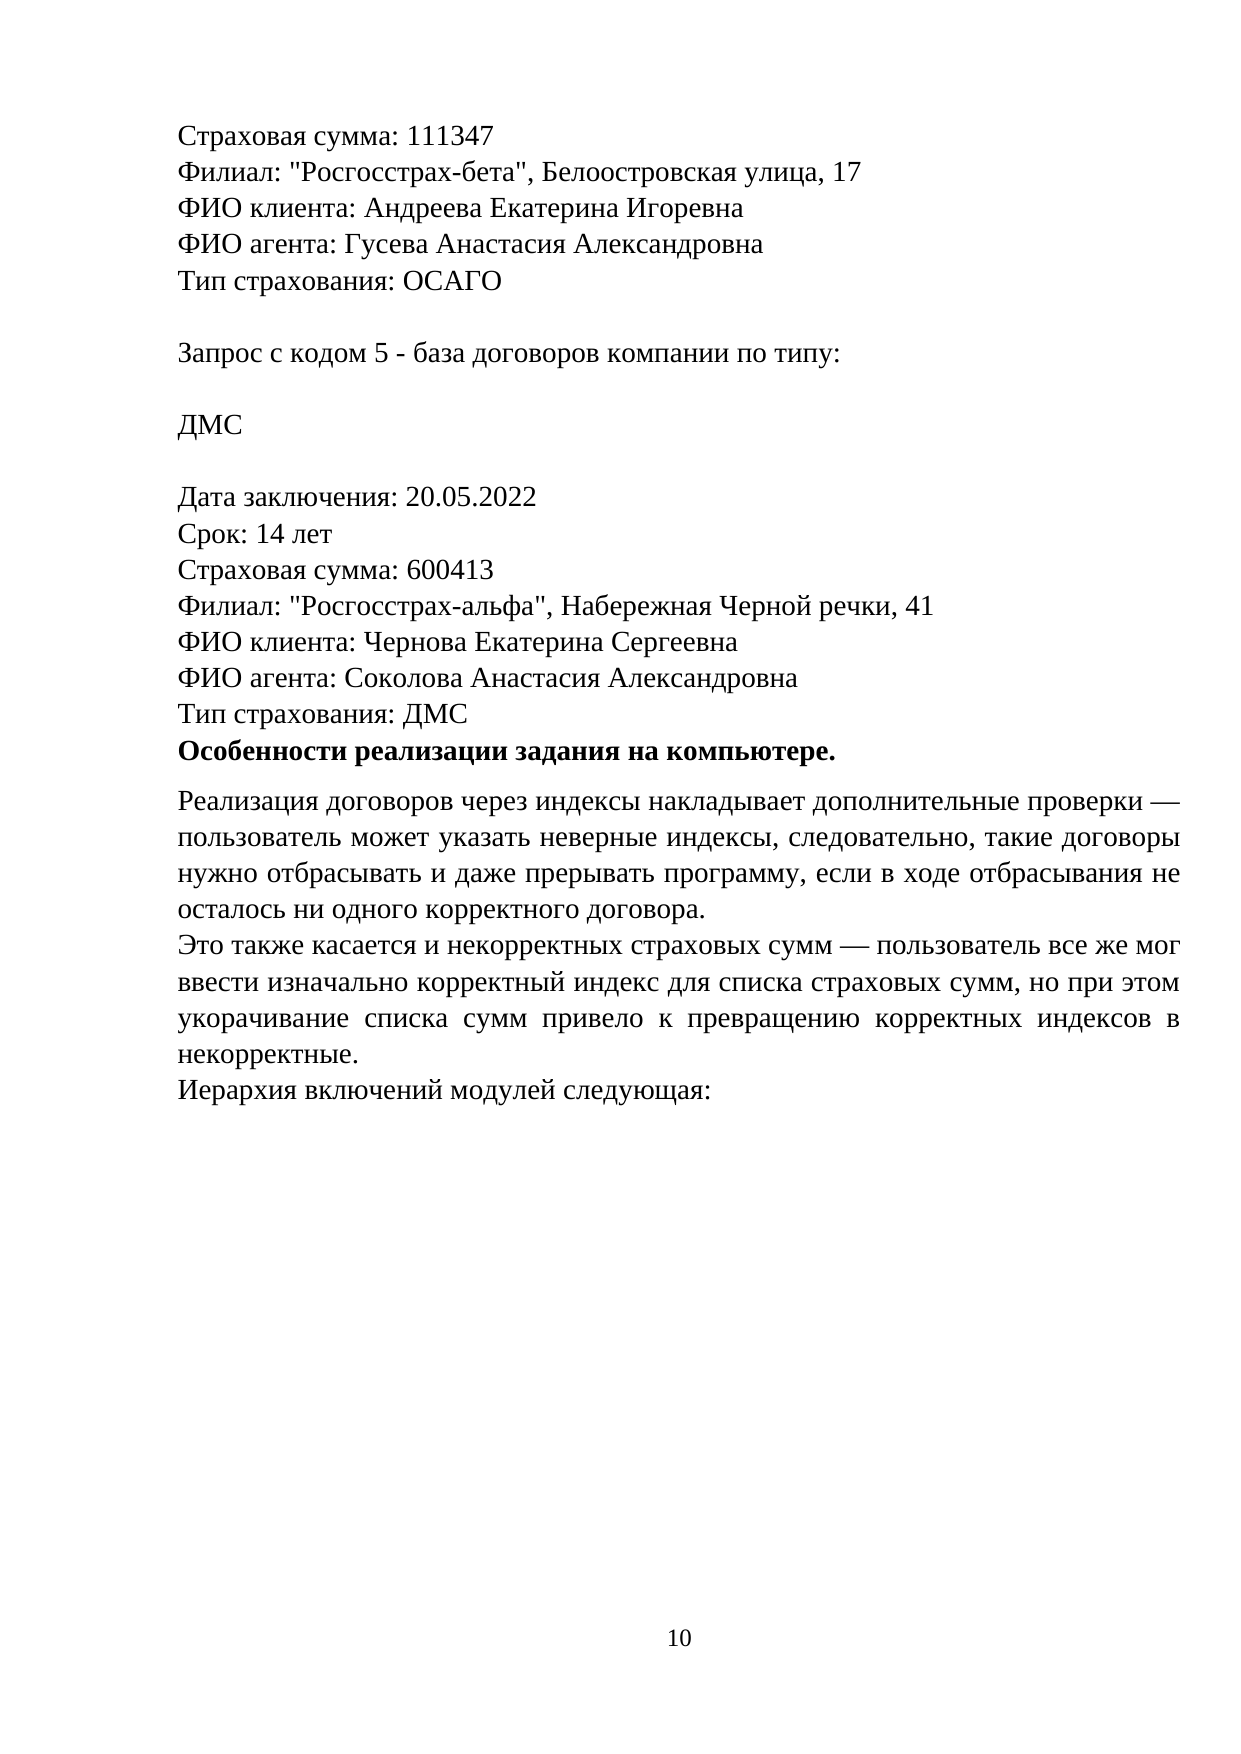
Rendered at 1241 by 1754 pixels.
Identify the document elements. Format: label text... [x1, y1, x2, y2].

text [177, 154, 1181, 188]
text Тип страхования: ОСАГО [177, 263, 1181, 296]
text Страховая сумма: 111347 [177, 118, 1181, 152]
text ДМС [177, 407, 1181, 441]
text Особенности реализации задания на компьютере. [177, 733, 1181, 766]
text Срок: 14 лет [177, 516, 1181, 549]
text ФИО клиента: Чернова Екатерина Сергеевна [177, 624, 1181, 658]
text Страховая сумма: 600413 [177, 552, 1181, 585]
text Запрос с кодом 5 - база договоров компании по типу: [177, 335, 1181, 368]
text Реализация договоров через индексы накладывает дополнительные проверки — пользователь может указать неверные индексы, следовательно, такие договоры нужно отбрасывать и даже прерывать программу, если в ходе отбрасывания не осталось ни одного корректного договора. [177, 783, 1181, 925]
text ФИО агента: Соколова Анастасия Александровна [177, 660, 1181, 694]
text ФИО клиента: Андреева Екатерина Игоревна [177, 190, 1181, 224]
text Дата заключения: 20.05.2022 [177, 479, 1181, 513]
text Иерархия включений модулей следующая: [177, 1072, 1181, 1106]
text Это также касается и некорректных страховых сумм — пользователь все же мог ввести изначально корректный индекс для списка страховых сумм, но при этом укорачивание списка сумм привело к превращению корректных индексов в некорректные. [177, 927, 1181, 1069]
text ФИО агента: Гусева Анастасия Александровна [177, 227, 1181, 260]
text Филиал: "Росгосстрах-альфа", Набережная Черной речки, 41 [177, 588, 1181, 622]
text Тип страхования: ДМС [177, 696, 1181, 730]
